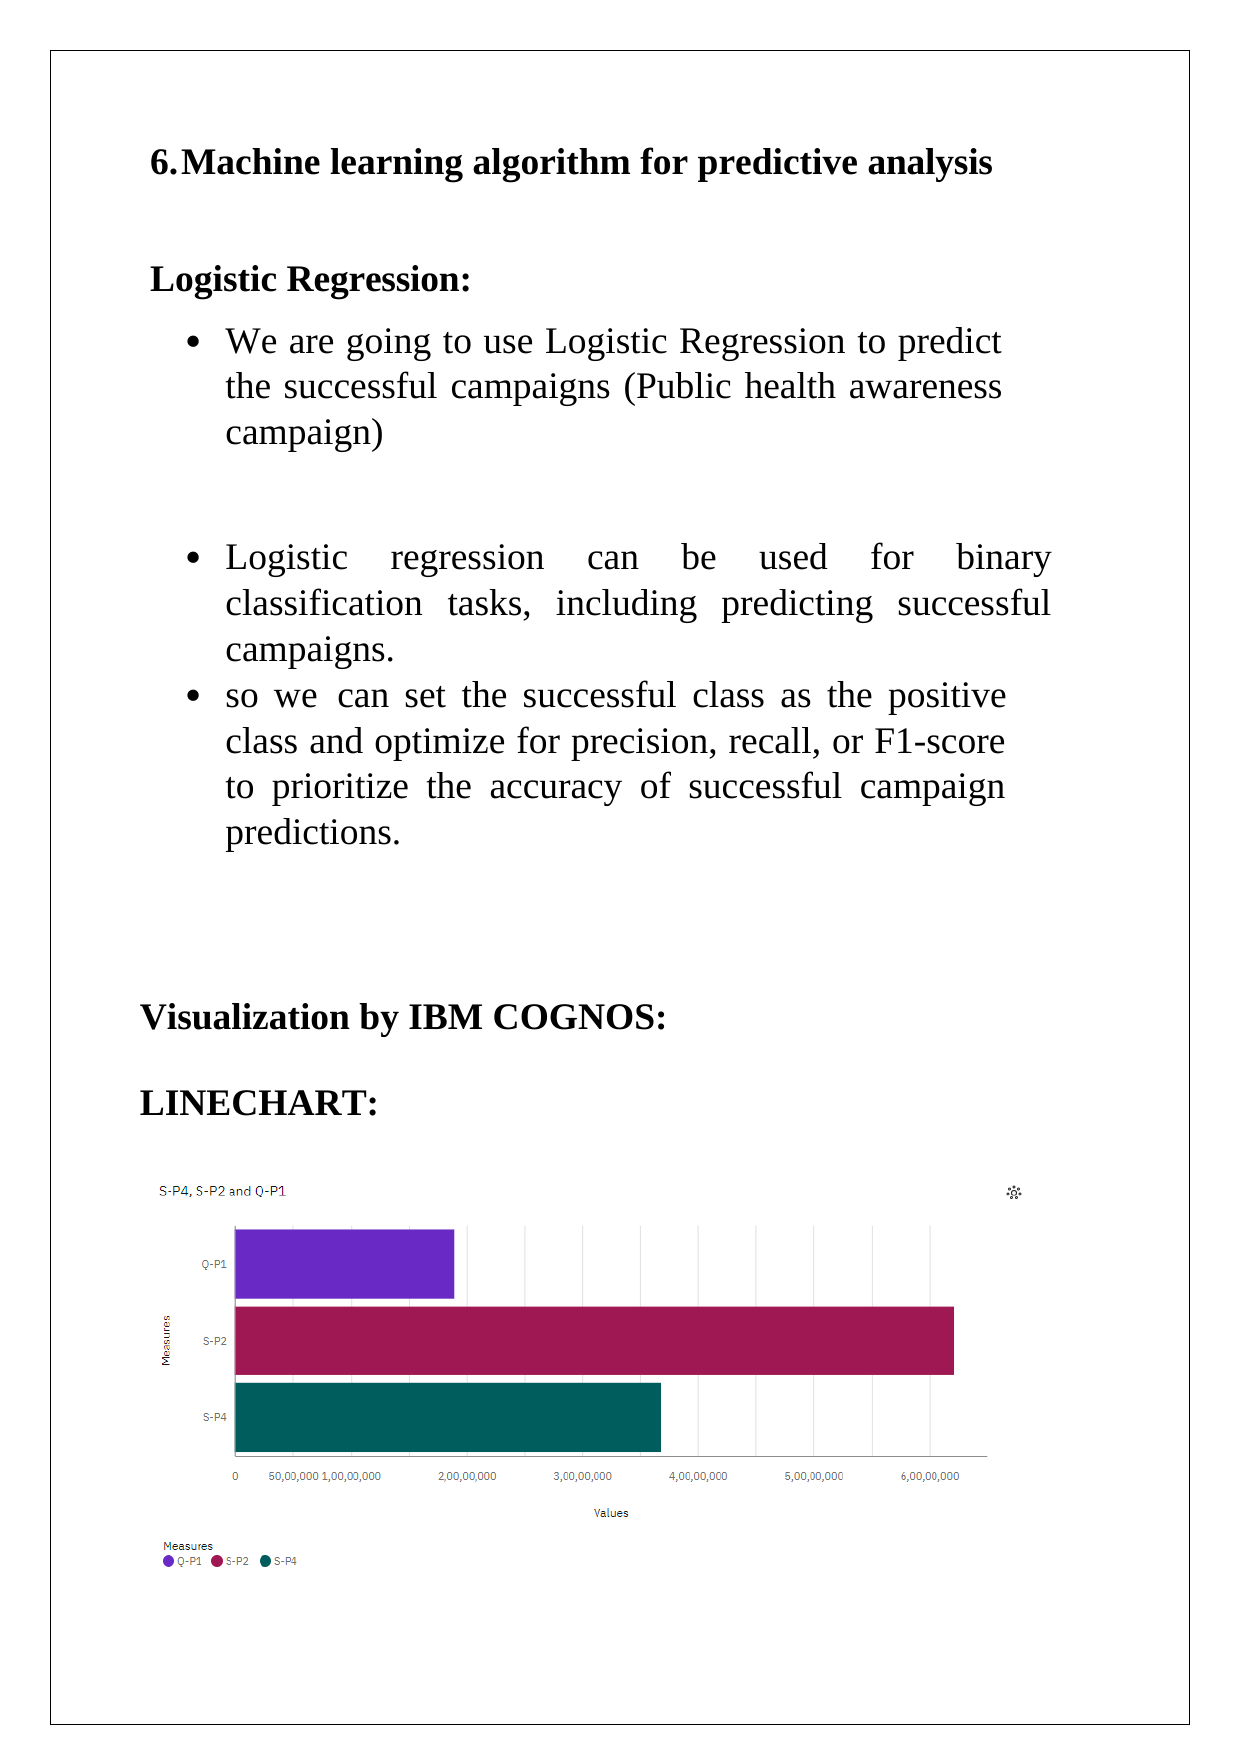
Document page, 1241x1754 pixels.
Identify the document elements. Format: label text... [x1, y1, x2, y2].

text LINECHART: [139, 1081, 1101, 1124]
subtitle Logistic Regression: [150, 256, 1101, 299]
list so we can set the successful class as the positive class and optimize for precision, recall, or F1-score to prioritize the accuracy of successful campaign predictions. [187, 672, 1007, 852]
subtitle Machine learning algorithm for predictive analysis [150, 139, 1101, 183]
picture [139, 1166, 1026, 1584]
list We are going to use Logistic Regression to predict the successful campaigns (Public health awareness campaign) [187, 319, 1003, 452]
list Logistic regression can be used for binary classification tasks, including predicting successful campaigns. [187, 535, 1052, 669]
text Visualization by IBM COGNOS: [139, 994, 1101, 1037]
